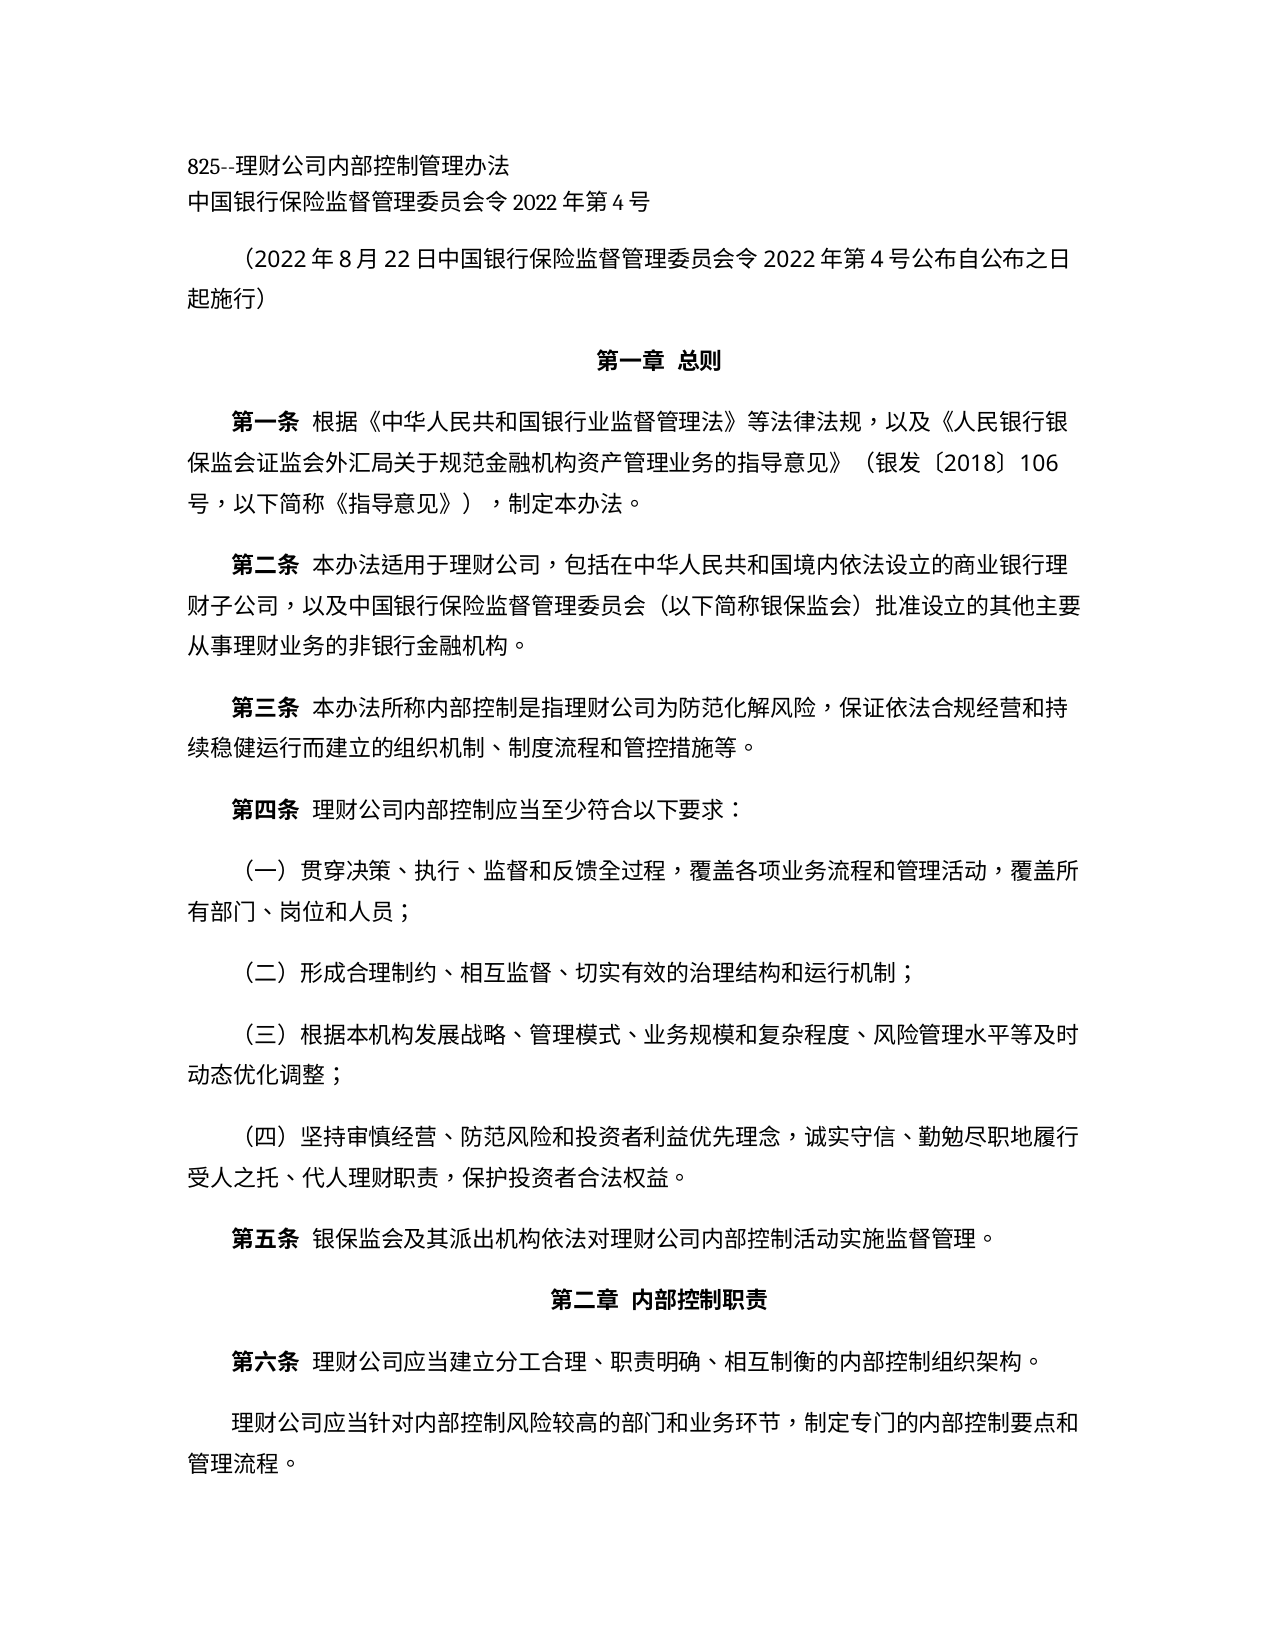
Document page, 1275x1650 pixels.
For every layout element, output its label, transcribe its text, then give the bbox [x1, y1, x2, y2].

text 第一条 根据《中华人民共和国银行业监督管理法》等法律法规，以及《人民银行银保监会证监会外汇局关于规范金融机构资产管理业务的指导意见》（银发〔2018〕106号，以下简称《指导意见》），制定本办法。 [187, 406, 1087, 519]
text 第三条 本办法所称内部控制是指理财公司为防范化解风险，保证依法合规经营和持续稳健运行而建立的组织机制、制度流程和管控措施等。 [187, 692, 1087, 763]
text （2022年8月22日中国银行保险监督管理委员会令2022年第4号公布自公布之日起施行） [187, 243, 1087, 314]
text 第六条 理财公司应当建立分工合理、职责明确、相互制衡的内部控制组织架构。 [187, 1346, 1087, 1377]
text 第四条 理财公司内部控制应当至少符合以下要求： [187, 794, 1087, 825]
text 第五条 银保监会及其派出机构依法对理财公司内部控制活动实施监督管理。 [187, 1223, 1087, 1254]
text 第二条 本办法适用于理财公司，包括在中华人民共和国境内依法设立的商业银行理财子公司，以及中国银行保险监督管理委员会（以下简称银保监会）批准设立的其他主要从事理财业务的非银行金融机构。 [187, 549, 1087, 661]
text 第一章 总则 [187, 345, 1087, 376]
text 第二章 内部控制职责 [187, 1284, 1087, 1316]
text （四）坚持审慎经营、防范风险和投资者利益优先理念，诚实守信、勤勉尽职地履行受人之托、代人理财职责，保护投资者合法权益。 [187, 1121, 1087, 1193]
text （三）根据本机构发展战略、管理模式、业务规模和复杂程度、风险管理水平等及时动态优化调整； [187, 1019, 1087, 1091]
text （二）形成合理制约、相互监督、切实有效的治理结构和运行机制； [187, 957, 1087, 988]
text 理财公司应当针对内部控制风险较高的部门和业务环节，制定专门的内部控制要点和管理流程。 [187, 1407, 1087, 1479]
text （一）贯穿决策、执行、监督和反馈全过程，覆盖各项业务流程和管理活动，覆盖所有部门、岗位和人员； [187, 855, 1087, 927]
